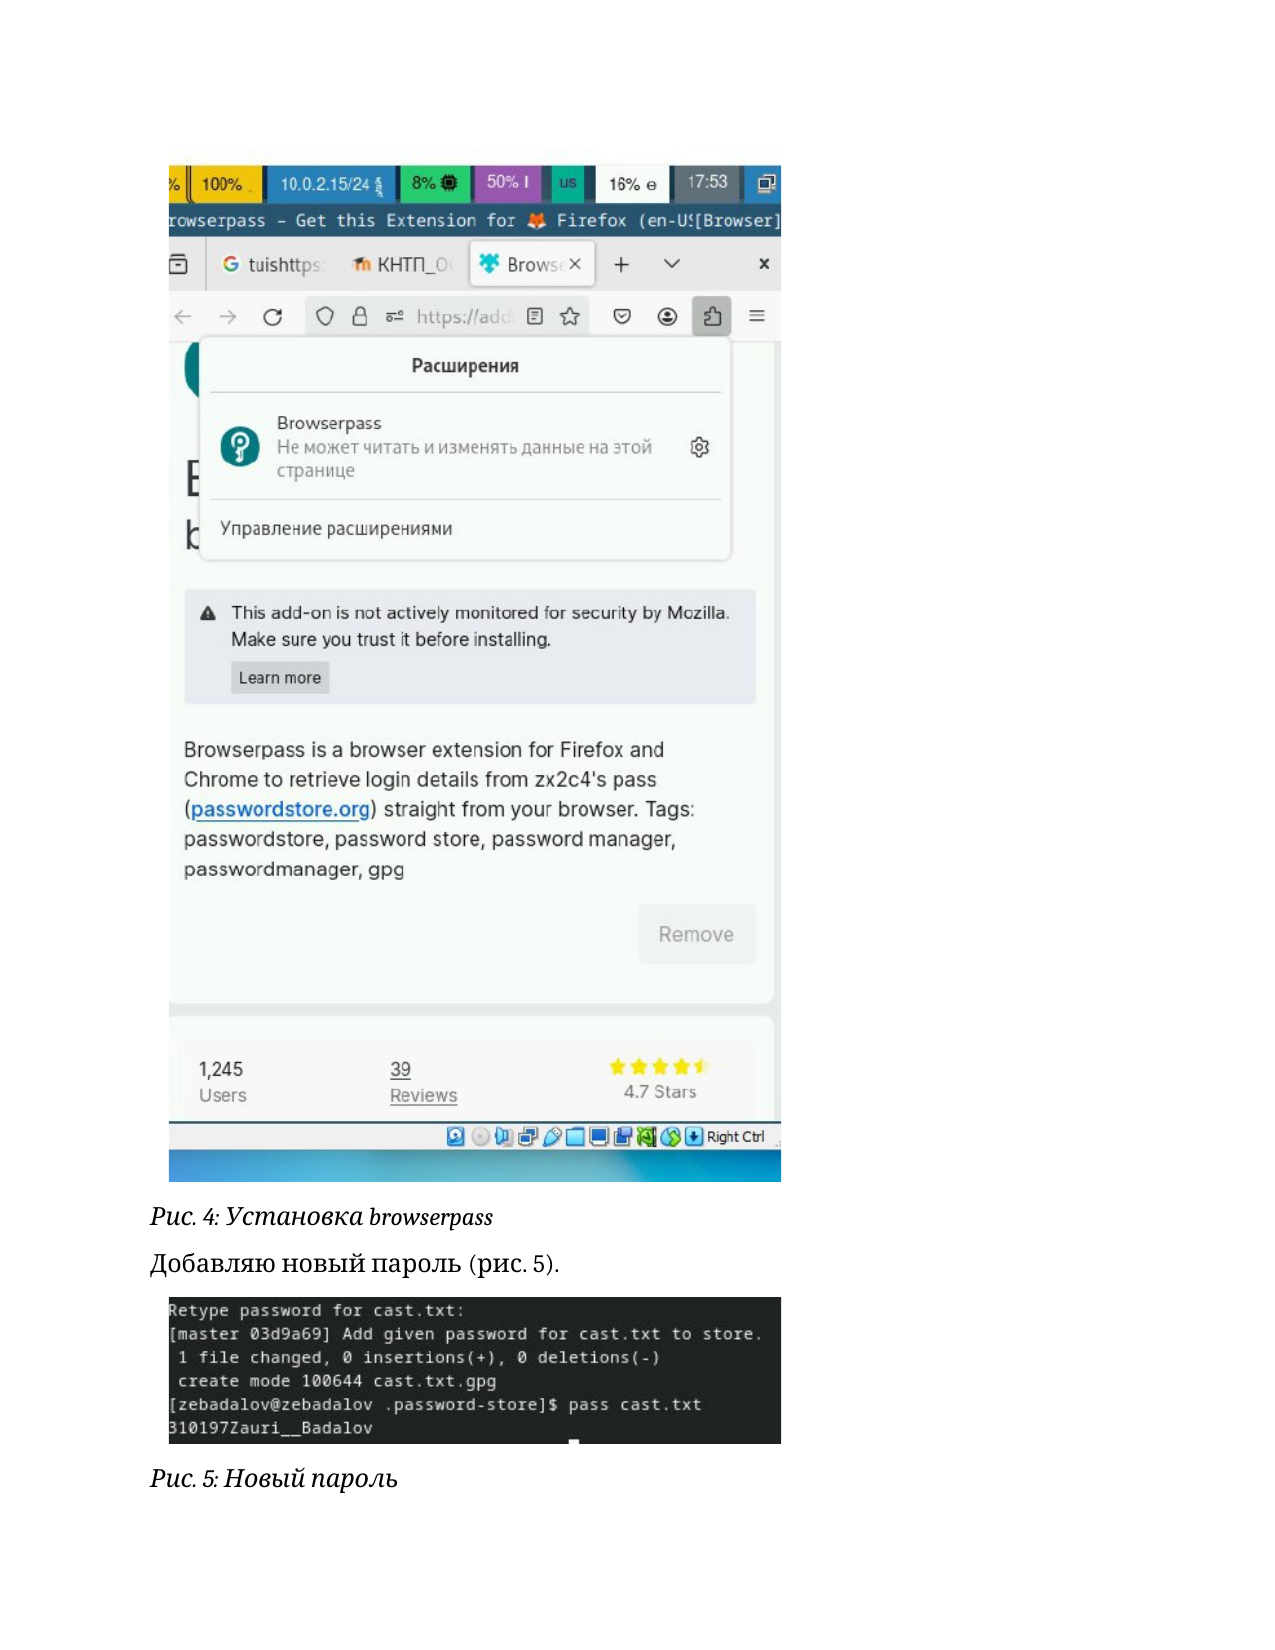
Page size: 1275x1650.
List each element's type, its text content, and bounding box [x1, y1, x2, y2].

text Рис. 4: Установка browserpass [150, 1202, 1125, 1231]
picture [168, 1297, 782, 1444]
text Добавляю новый пароль (рис. 5). [150, 1250, 1125, 1279]
text Рис. 5: Новый пароль [150, 1465, 1125, 1493]
picture [168, 150, 782, 1182]
